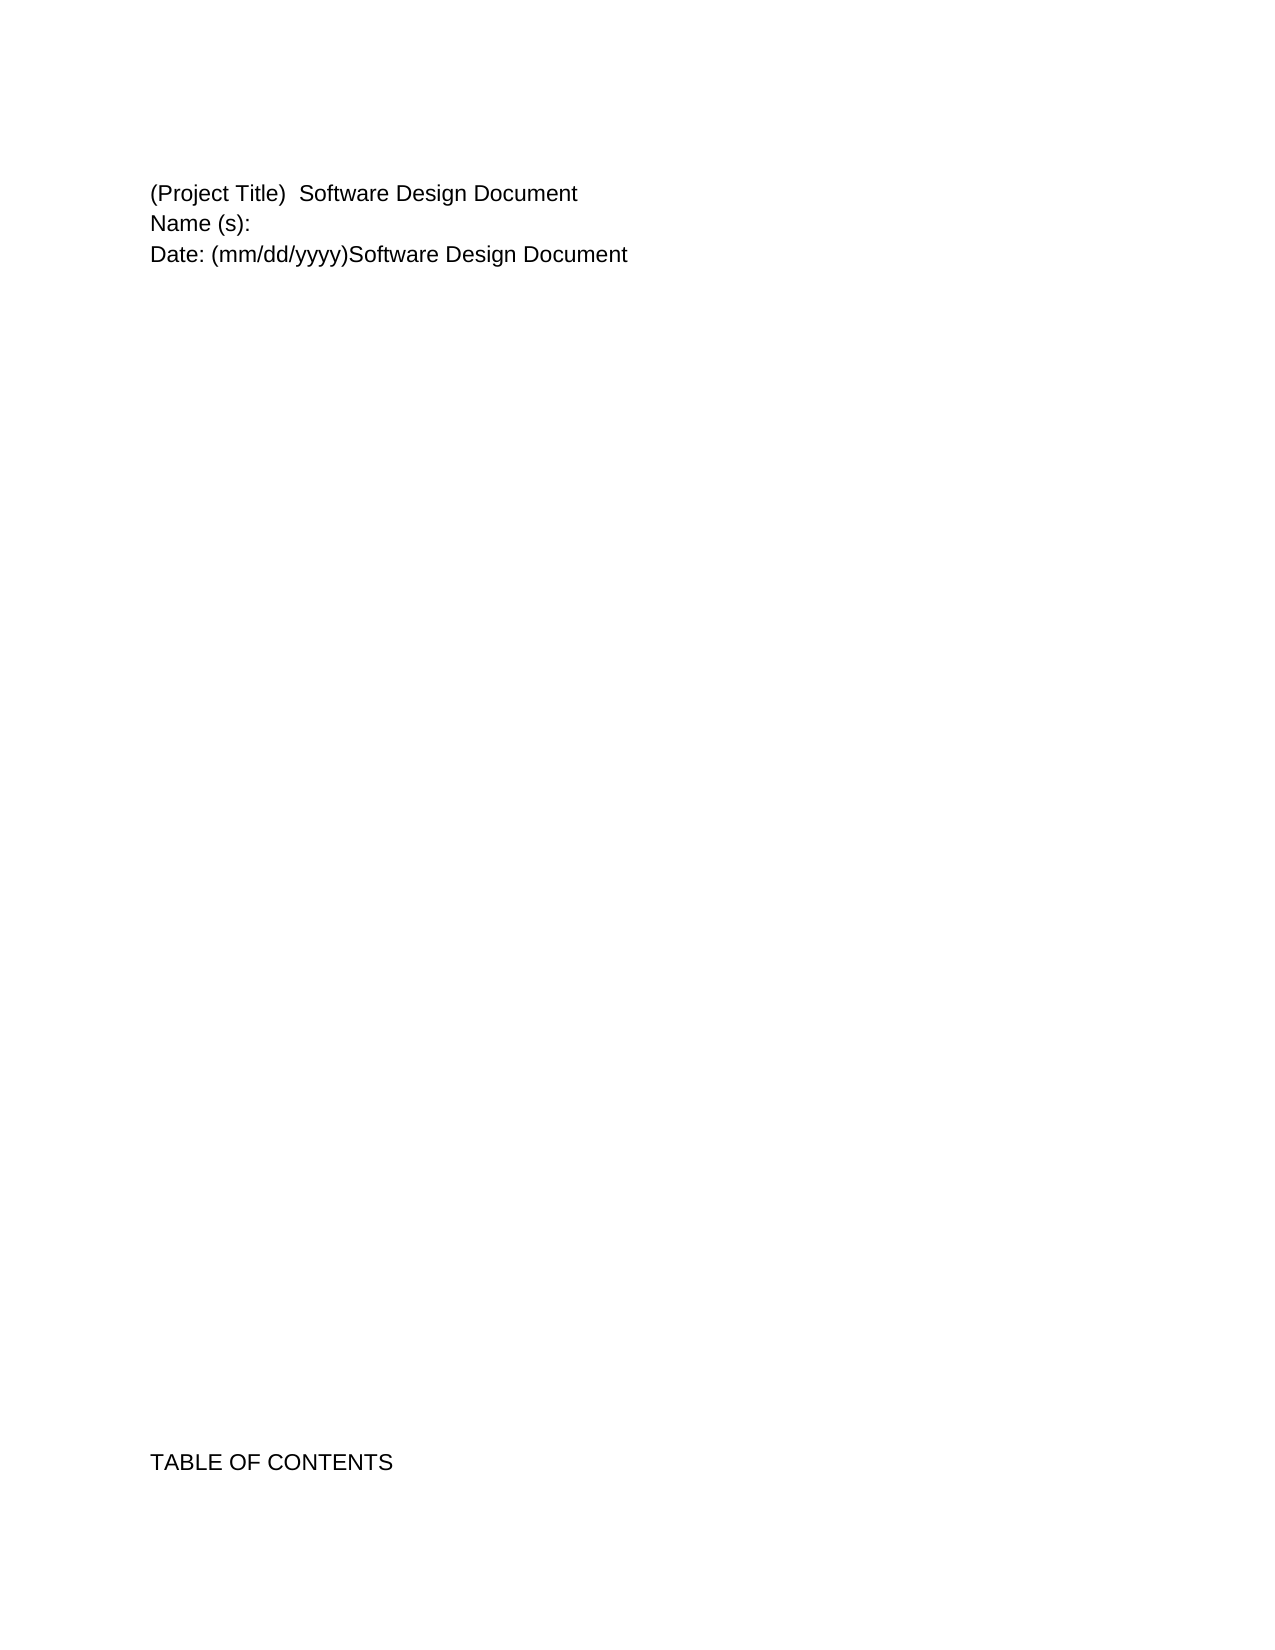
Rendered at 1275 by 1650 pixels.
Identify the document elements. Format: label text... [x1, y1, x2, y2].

text Name (s): [150, 210, 1125, 237]
text (Project Title) Software Design Document [150, 180, 1125, 207]
text Date: (mm/dd/yyyy)Software Design Document [150, 241, 1125, 267]
text TABLE OF CONTENTS [150, 1449, 1125, 1475]
